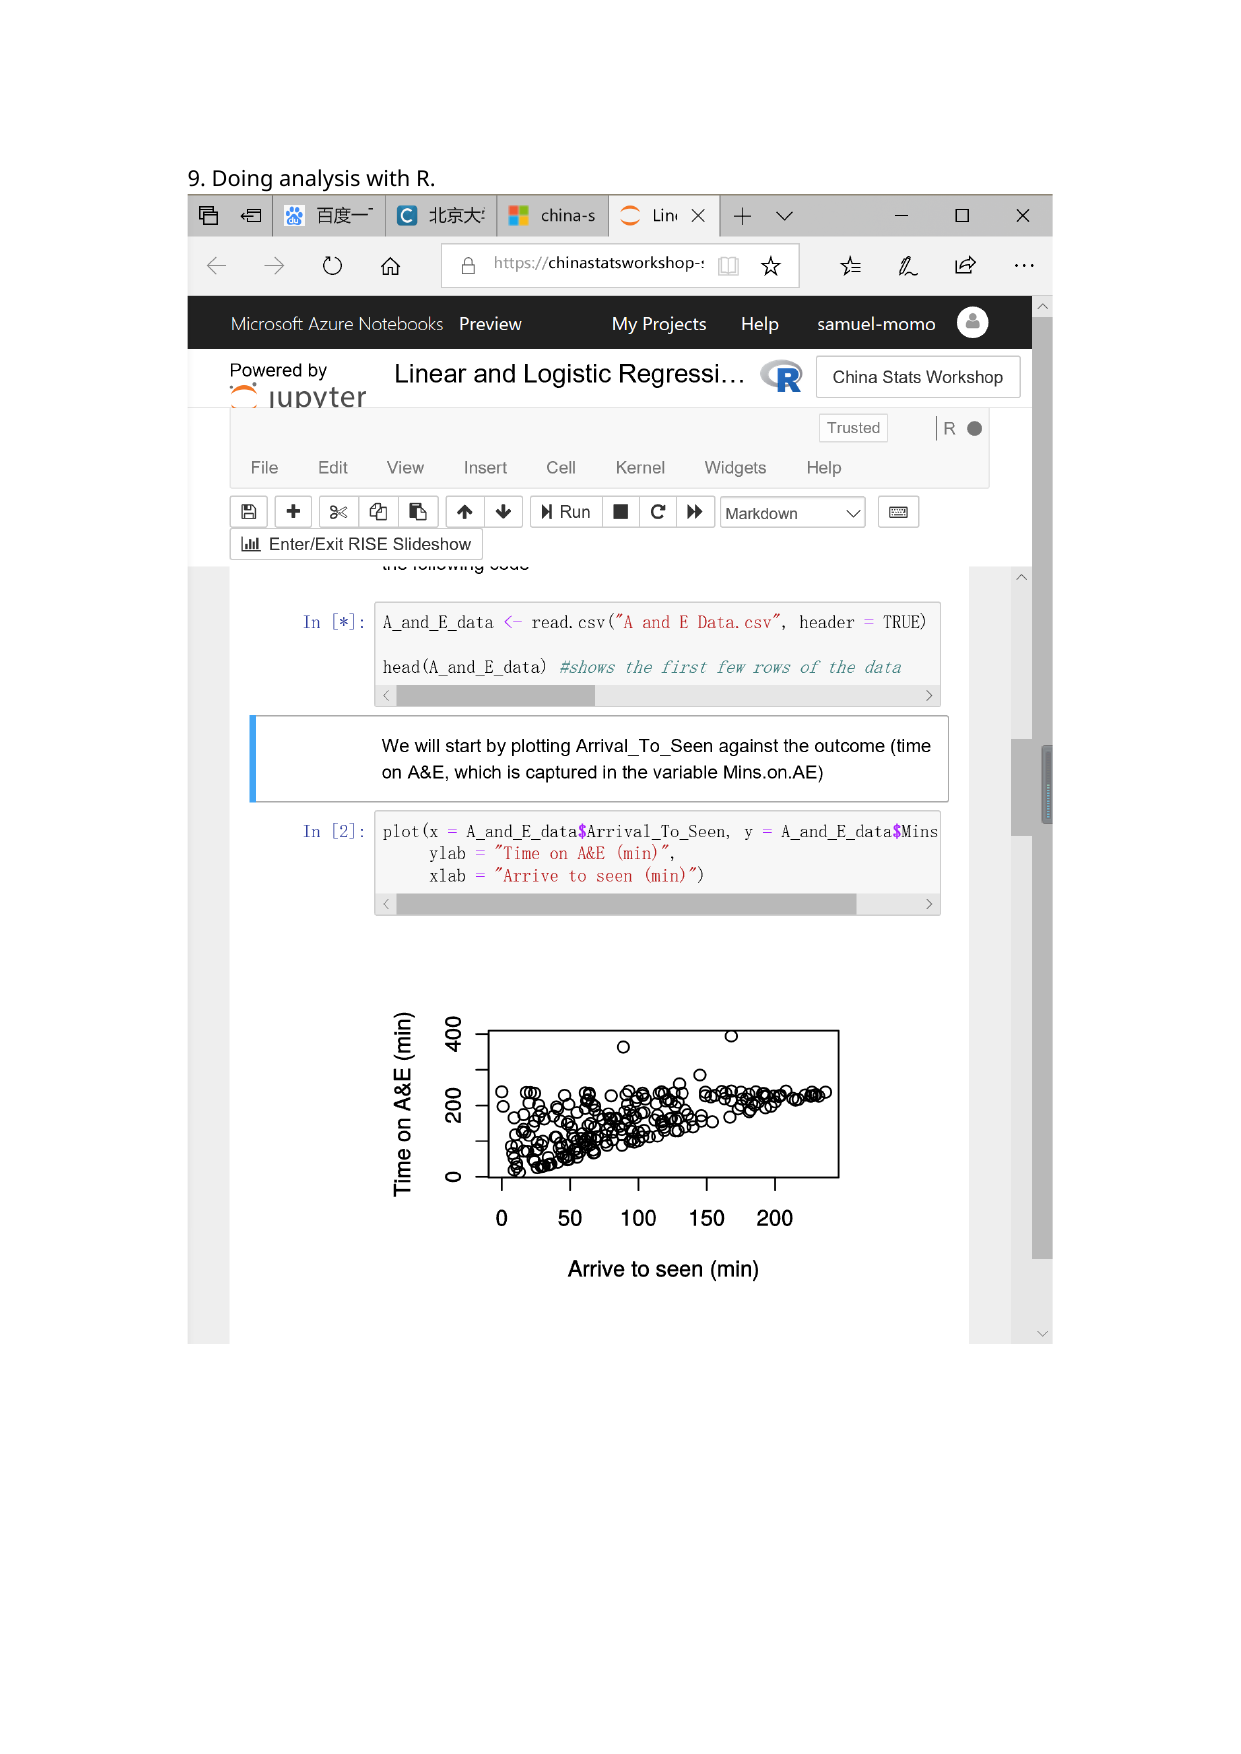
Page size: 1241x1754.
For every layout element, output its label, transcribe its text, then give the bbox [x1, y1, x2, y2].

text 9. Doing analysis with R. [187, 162, 1053, 194]
picture [187, 194, 1053, 1344]
